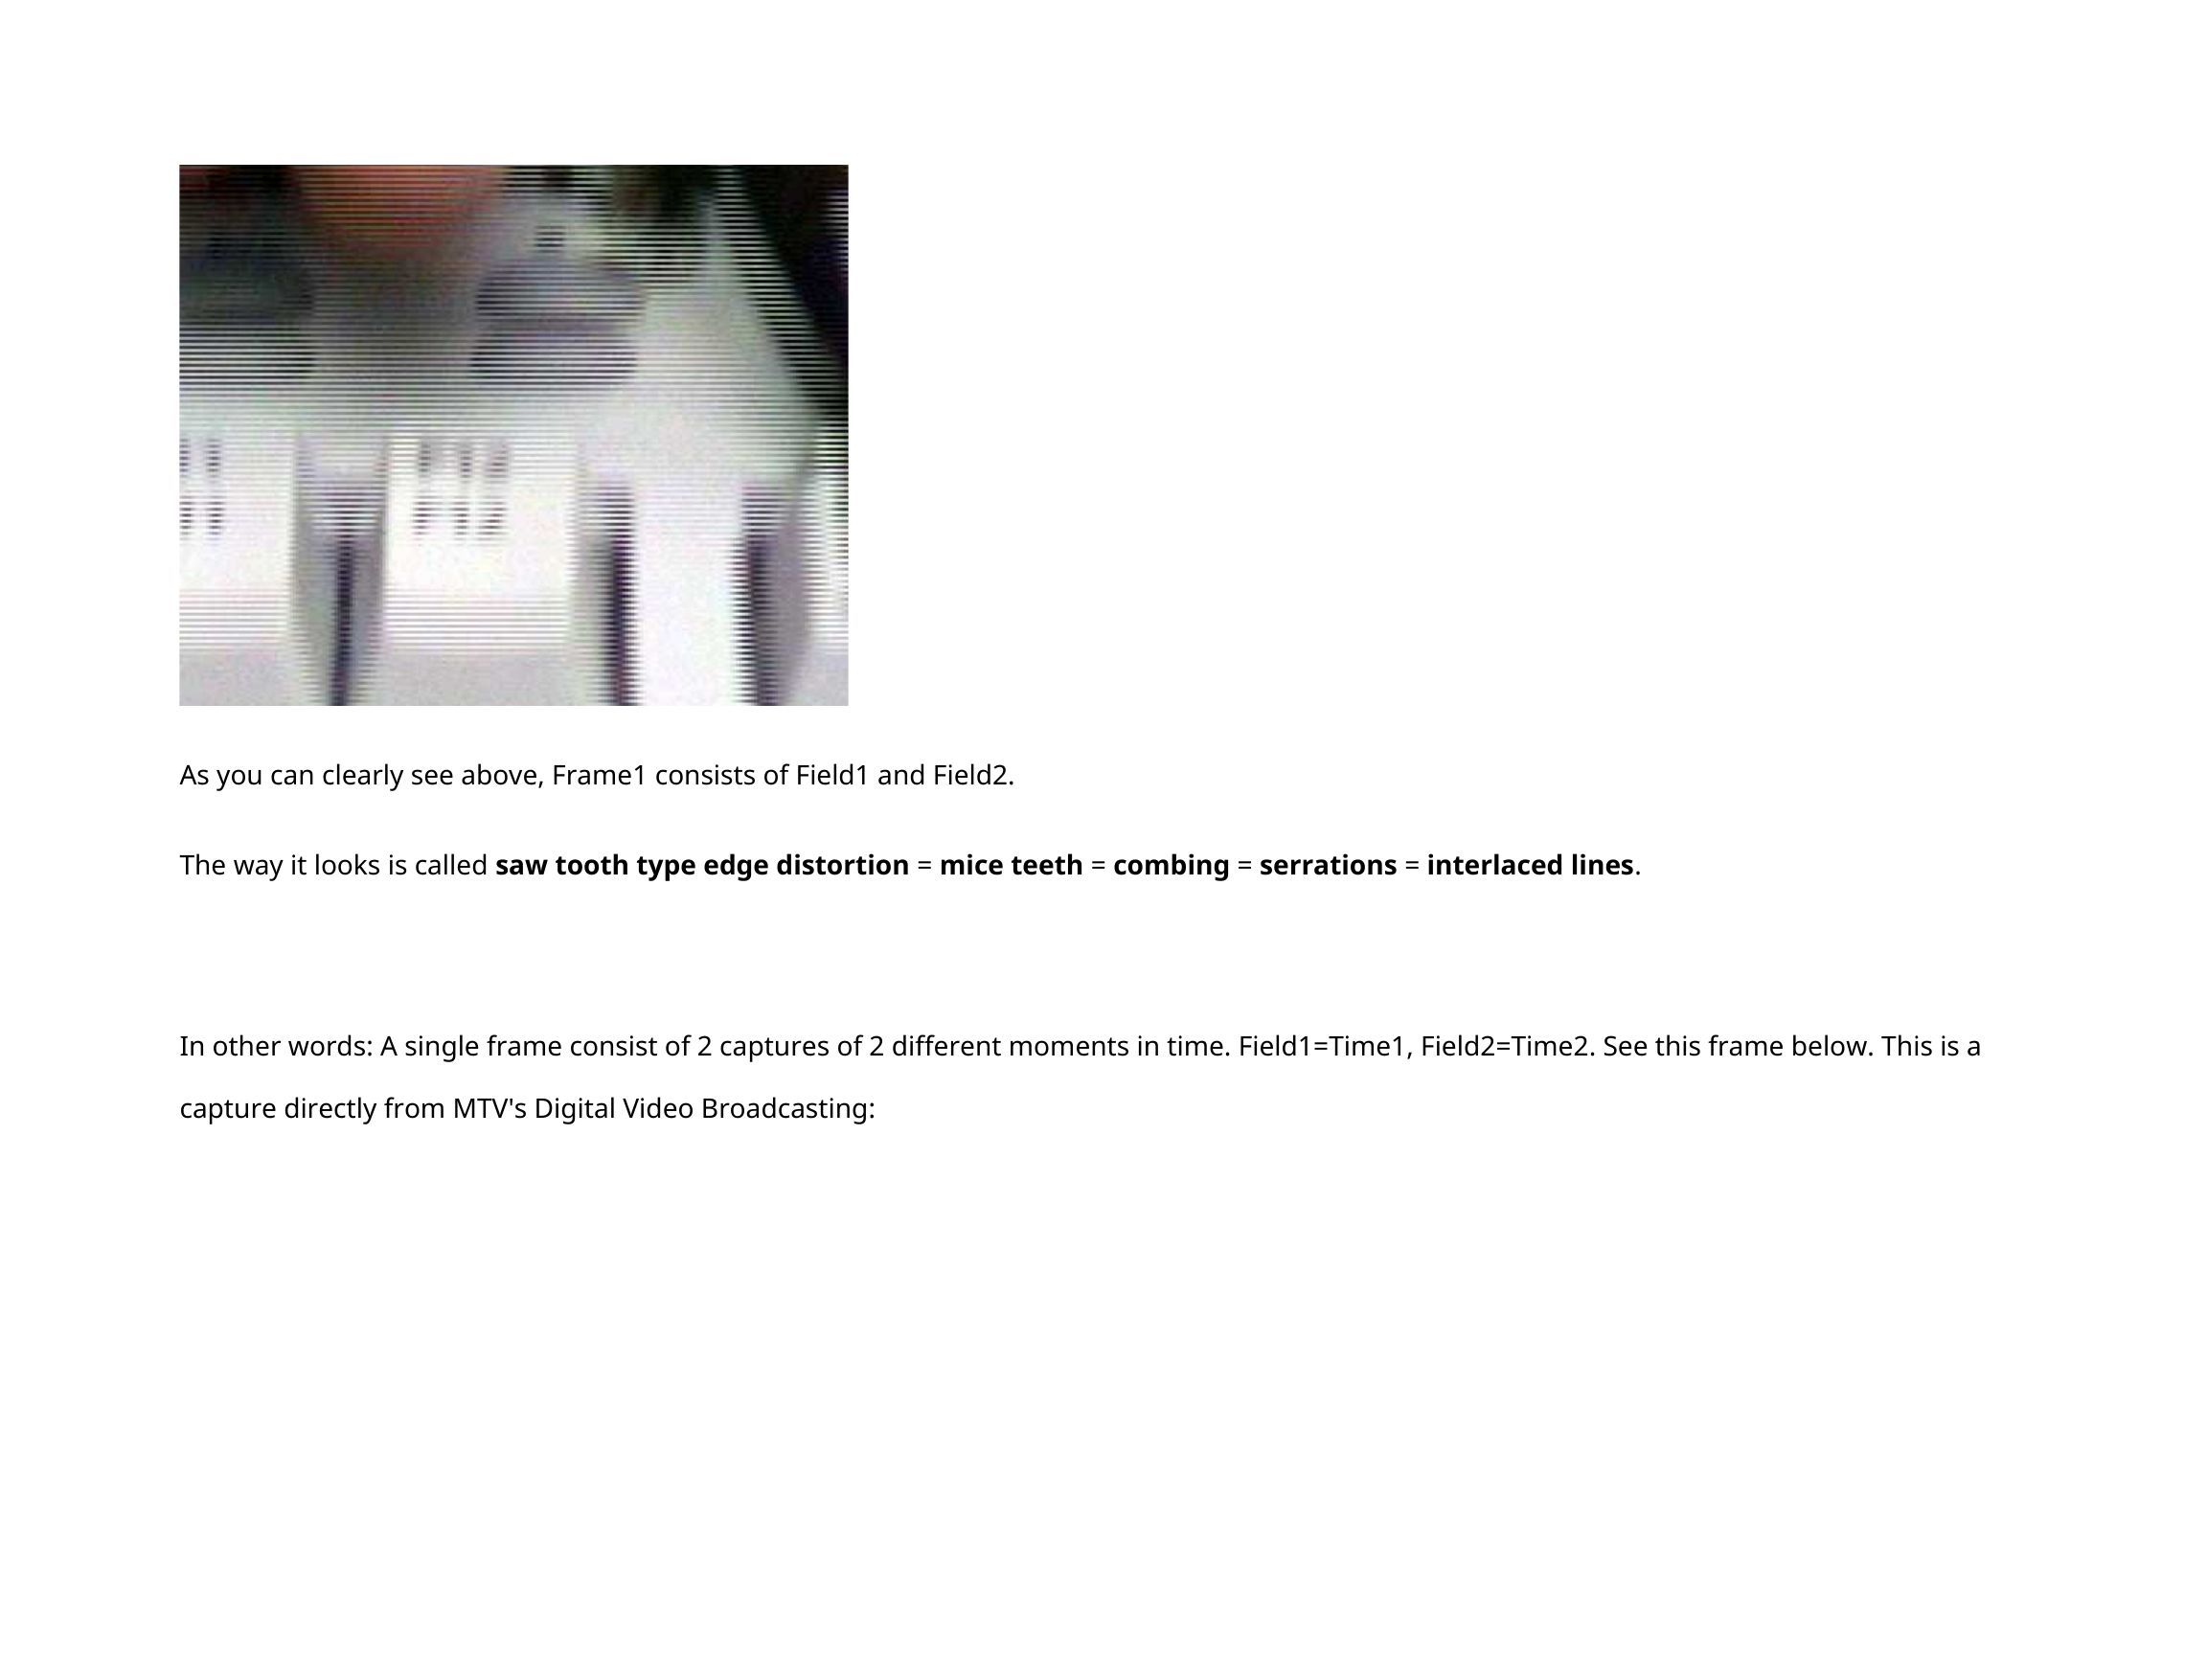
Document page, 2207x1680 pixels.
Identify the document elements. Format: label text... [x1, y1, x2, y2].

text The way it looks is called saw tooth type edge distortion = mice teeth = combing = serrations = interlaced lines. [179, 833, 2027, 896]
text As you can clearly see above, Frame1 consists of Field1 and Field2. [179, 743, 2027, 806]
text In other words: A single frame consist of 2 captures of 2 different moments in time. Field1=Time1, Field2=Time2. See this frame below. This is a capture directly from MTV's Digital Video Broadcasting: [179, 1014, 2027, 1139]
picture [179, 165, 849, 706]
